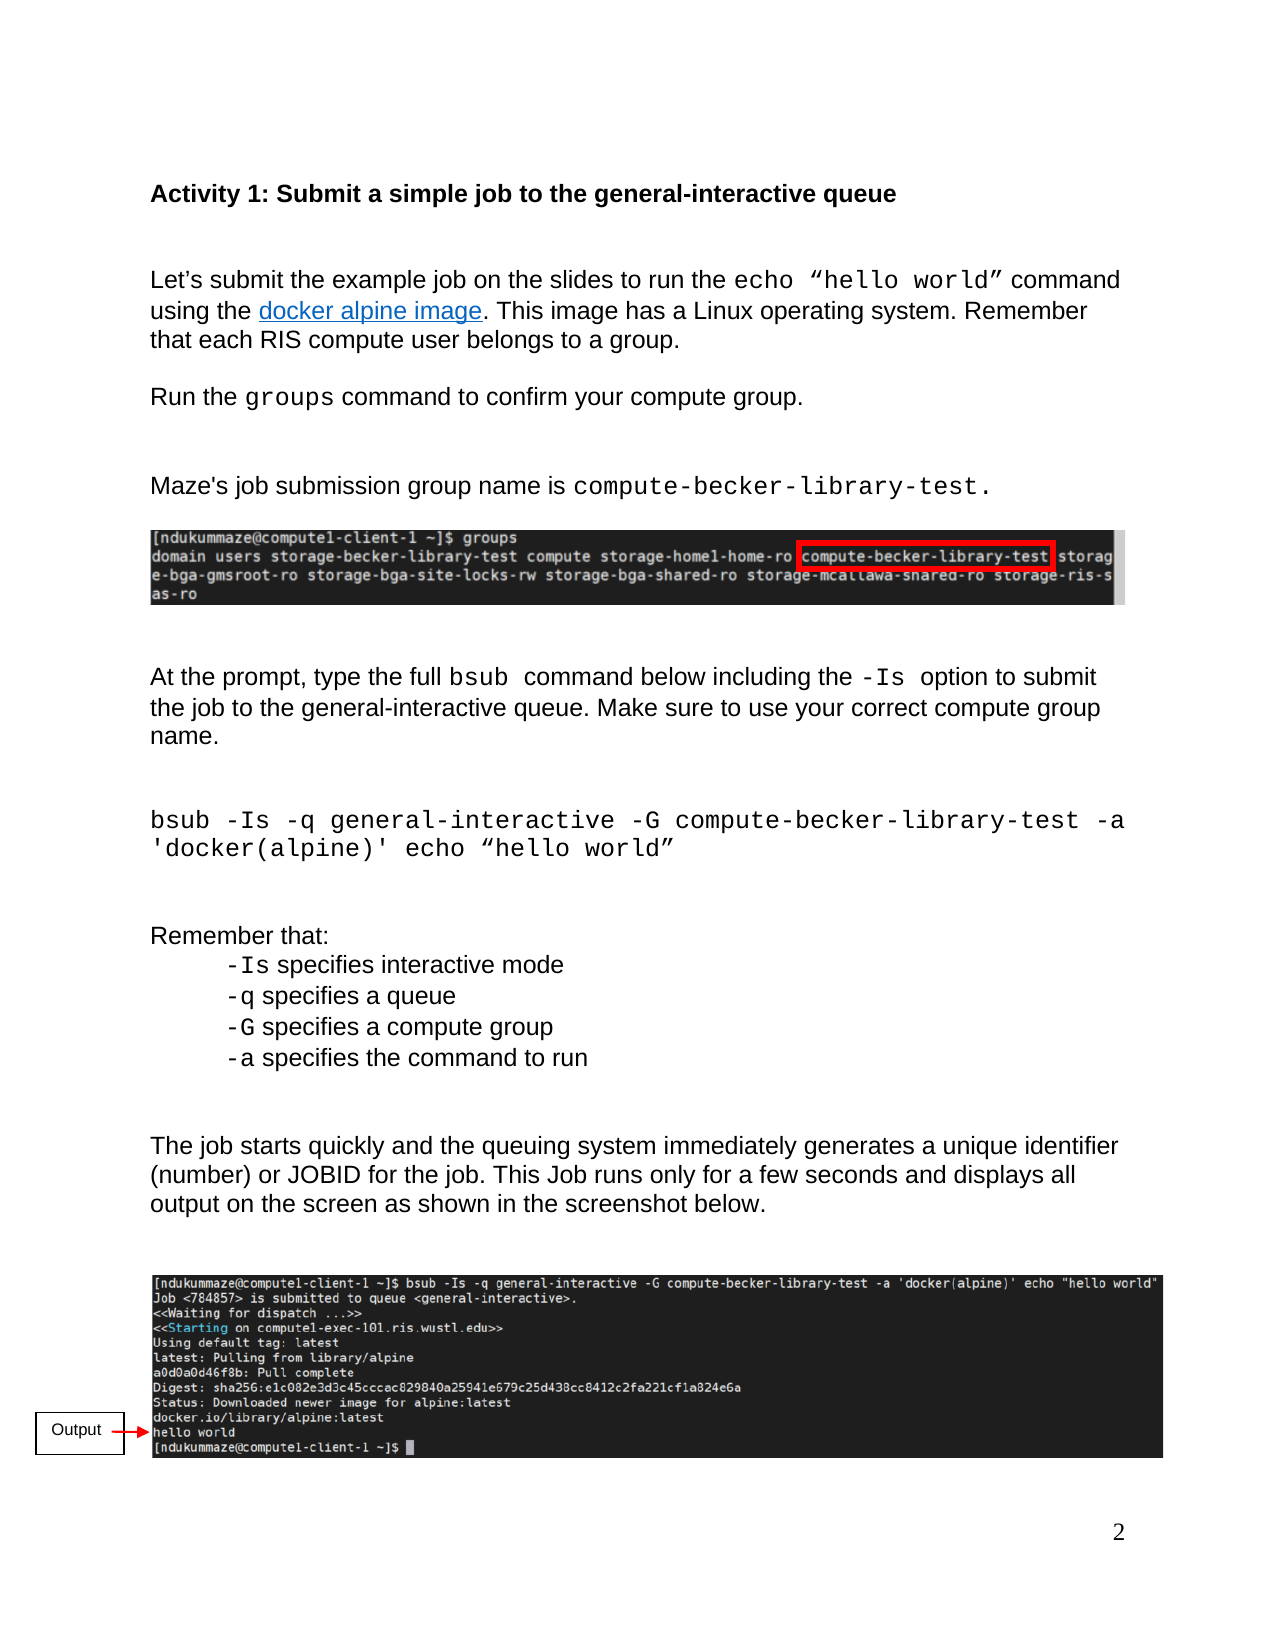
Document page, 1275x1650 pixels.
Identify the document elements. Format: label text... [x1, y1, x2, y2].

text -Is specifies interactive mode [150, 950, 1125, 981]
picture [150, 530, 1125, 605]
text -q specifies a queue [150, 981, 1125, 1012]
text bsub -Is -q general-interactive -G compute-becker-library-test -a 'docker(alpine)' echo “hello world” [150, 808, 1125, 864]
text The job starts quickly and the queuing system immediately generates a unique identifier (number) or JOBID for the job. This Job runs only for a few seconds and displays all output on the screen as shown in the screenshot below. [150, 1131, 1125, 1218]
text Run the groups command to confirm your compute group. [150, 382, 1125, 413]
text Let’s submit the example job on the slides to run the echo “hello world” command using the docker alpine image. This image has a Linux operating system. Remember that each RIS compute user belongs to a group. [150, 265, 1125, 353]
text Remember that: [150, 921, 1125, 950]
text Maze's job submission group name is compute-becker-library-test. [150, 471, 1125, 502]
text -a specifies the command to run [150, 1043, 1125, 1074]
picture [150, 1275, 1164, 1458]
text At the prompt, type the full bsub command below including the -Is option to submit the job to the general-interactive queue. Make sure to use your correct compute group name. [150, 662, 1125, 750]
text Activity 1: Submit a simple job to the general-interactive queue [150, 179, 1125, 207]
text -G specifies a compute group [150, 1012, 1125, 1043]
